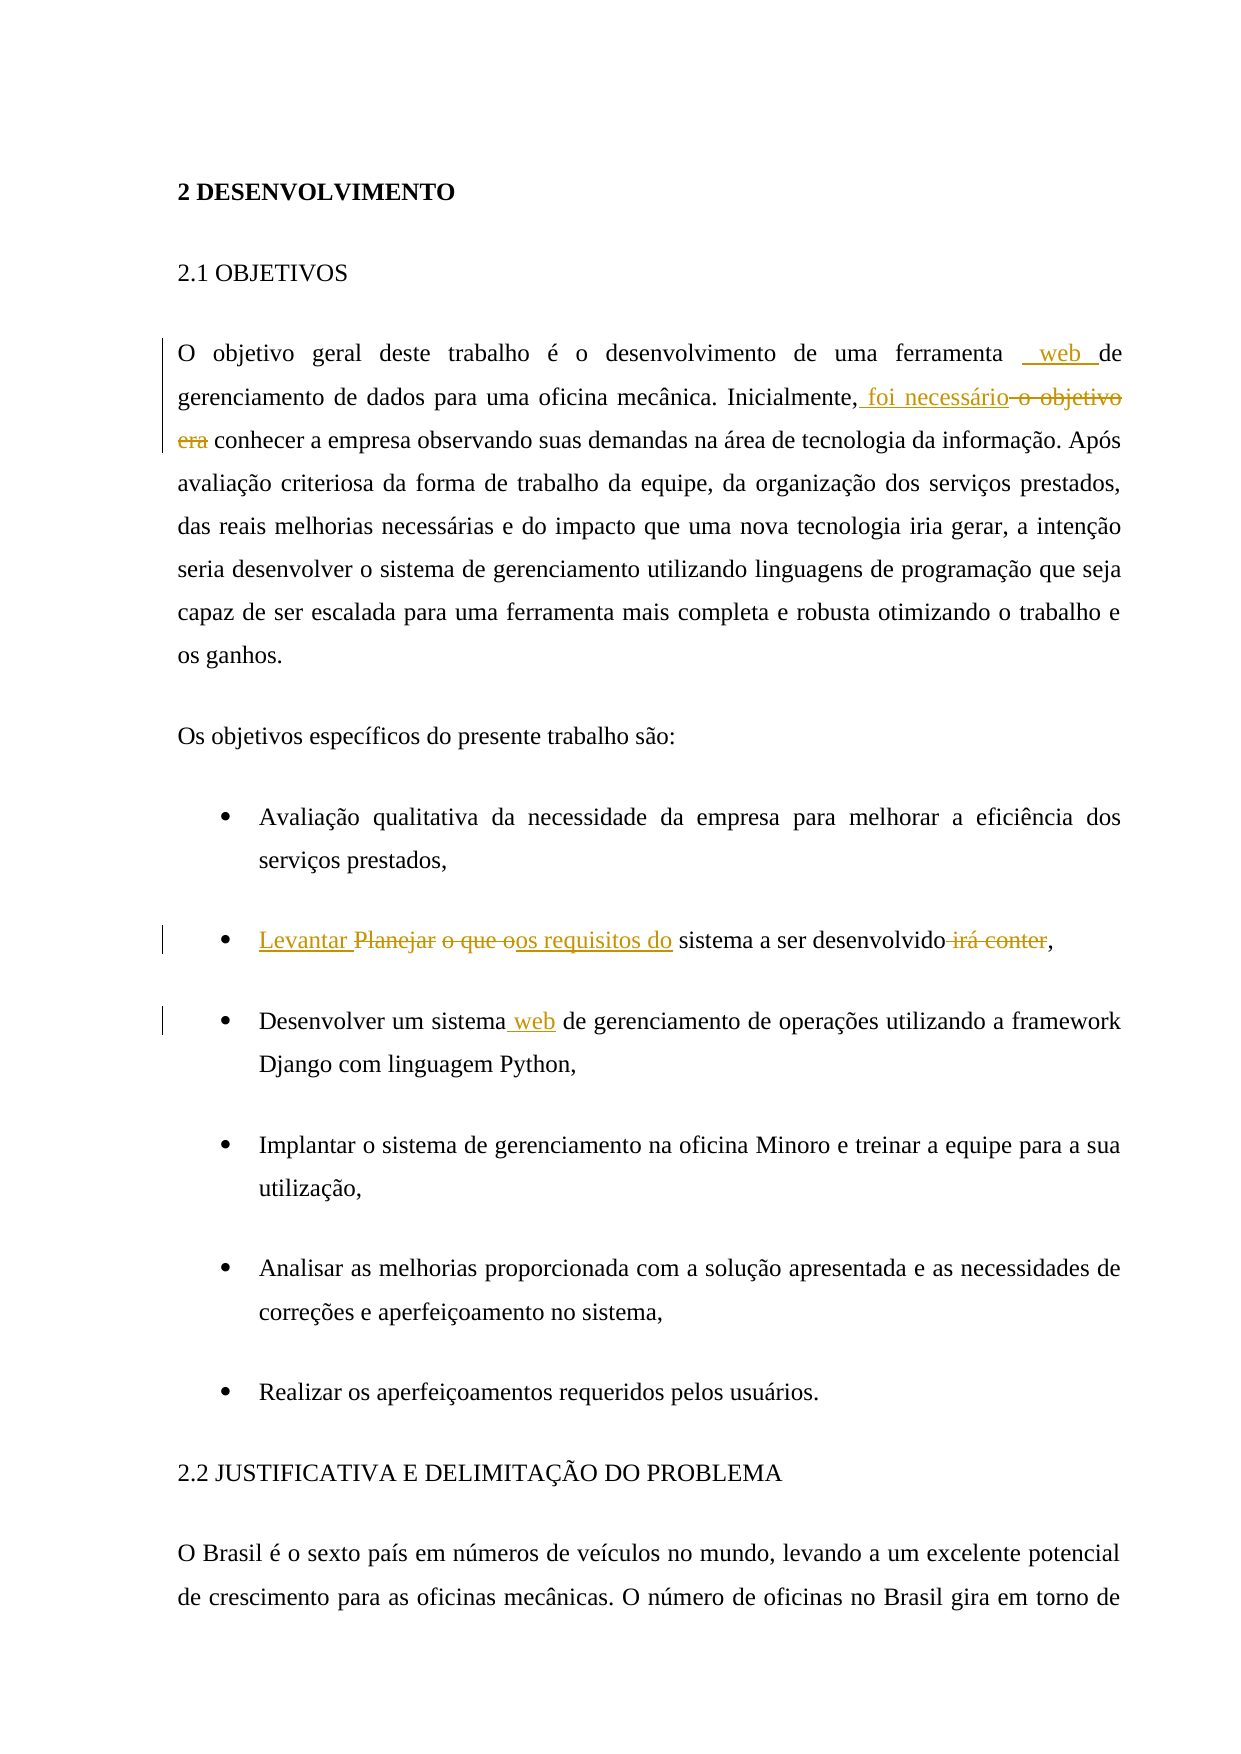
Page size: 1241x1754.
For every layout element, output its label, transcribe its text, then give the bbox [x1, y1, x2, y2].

list Implantar o sistema de gerenciamento na oficina Minoro e treinar a equipe para a sua utilização, [221, 1130, 1122, 1202]
list Avaliação qualitativa da necessidade da empresa para melhorar a eficiência dos serviços prestados, [221, 802, 1122, 873]
text O objetivo geral deste trabalho é o desenvolvimento de uma ferramenta de gerenciamento de dados para uma oficina mecânica. Inicialmente, conhecer a empresa observando suas demandas na área de tecnologia da informação. Após avaliação criteriosa da forma de trabalho da equipe, da organização dos serviços prestados, das reais melhorias necessárias e do impacto que uma nova tecnologia iria gerar, a intenção seria desenvolver o sistema de gerenciamento utilizando linguagens de programação que seja capaz de ser escalada para uma ferramenta mais completa e robusta otimizando o trabalho e os ganhos. [177, 338, 1122, 669]
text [177, 1538, 1122, 1610]
text 2 Desenvolvimento [177, 177, 1122, 206]
text Os objetivos específicos do presente trabalho são: [177, 721, 1122, 750]
text 2.1 Objetivos [177, 258, 1122, 287]
list Analisar as melhorias proporcionada com a solução apresentada e as necessidades de correções e aperfeiçoamento no sistema, [221, 1253, 1122, 1325]
list sistema a ser desenvolvido, [221, 925, 1122, 954]
list Realizar os aperfeiçoamentos requeridos pelos usuários. [221, 1377, 1122, 1406]
text 2.2 Justificativa e delimitação do problema [177, 1458, 1122, 1487]
list Desenvolver um sistema de gerenciamento de operações utilizando a framework Django com linguagem Python, [221, 1006, 1122, 1078]
